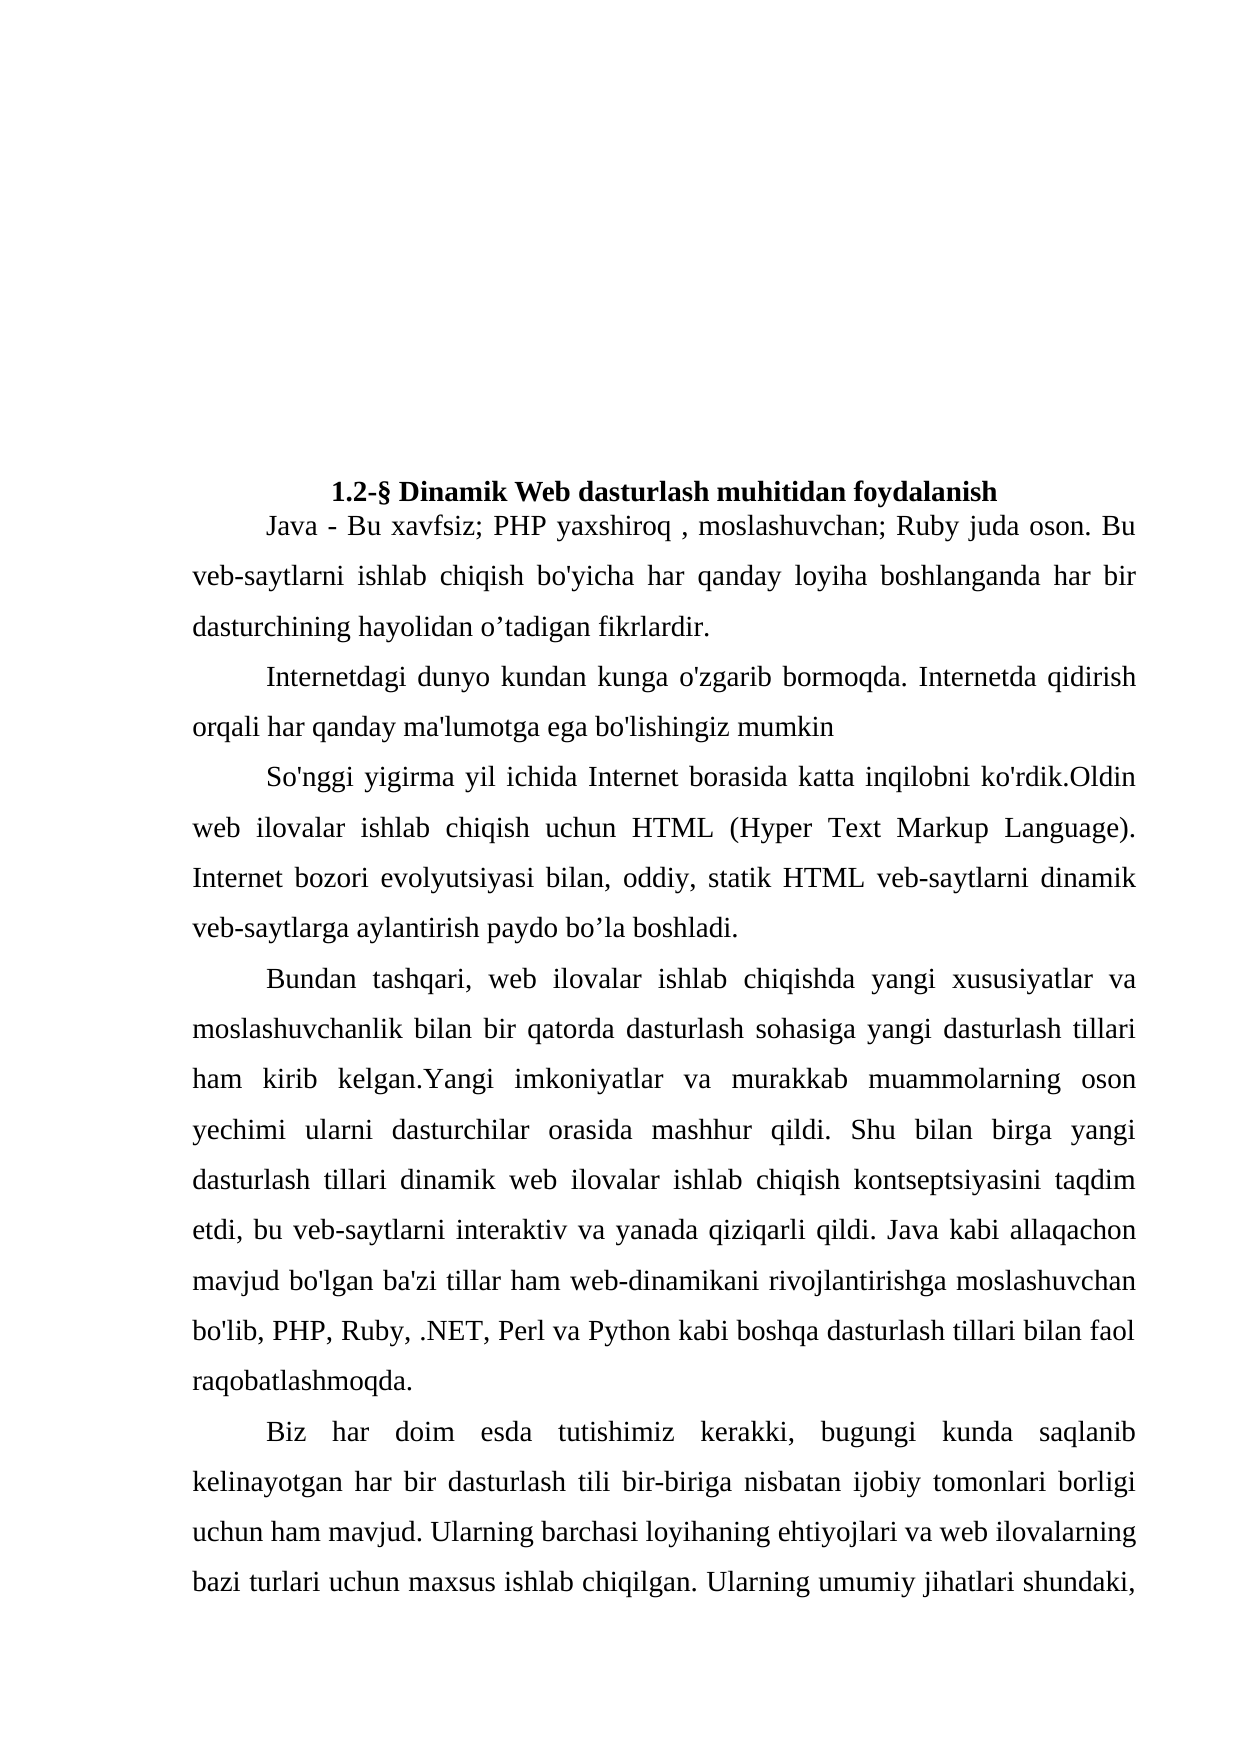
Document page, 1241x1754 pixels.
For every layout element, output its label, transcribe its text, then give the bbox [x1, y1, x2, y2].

text Internetdagi dunyo kundan kunga o'zgarib bormoqda. Internetda qidirish orqali har qanday ma'lumotga ega bo'lishingiz mumkin [192, 659, 1137, 743]
subtitle 1.2-§ Dinamik Web dasturlash muhitidan foydalanish [177, 474, 1152, 508]
text So'nggi yigirma yil ichida Internet borasida katta inqilobni ko'rdik.Oldin web ilovalar ishlab chiqish uchun HTML (Hyper Text Markup Language). Internet bozori evolyutsiyasi bilan, oddiy, statik HTML veb-saytlarni dinamik veb-saytlarga aylantirish paydo bo’la boshladi. [192, 759, 1137, 944]
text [192, 1414, 1137, 1598]
text Java - Bu xavfsiz; PHP yaxshiroq , moslashuvchan; Ruby juda oson. Bu veb-saytlarni ishlab chiqish bo'yicha har qanday loyiha boshlanganda har bir dasturchining hayolidan o’tadigan fikrlardir. [192, 508, 1137, 642]
text Bundan tashqari, web ilovalar ishlab chiqishda yangi xususiyatlar va moslashuvchanlik bilan bir qatorda dasturlash sohasiga yangi dasturlash tillari ham kirib kelgan.Yangi imkoniyatlar va murakkab muammolarning oson yechimi ularni dasturchilar orasida mashhur qildi. Shu bilan birga yangi dasturlash tillari dinamik web ilovalar ishlab chiqish kontseptsiyasini taqdim etdi, bu veb-saytlarni interaktiv va yanada qiziqarli qildi. Java kabi allaqachon mavjud bo'lgan ba'zi tillar ham web-dinamikani rivojlantirishga moslashuvchan bo'lib, PHP, Ruby, .NET, Perl va Python kabi boshqa dasturlash tillari bilan faol raqobatlashmoqda. [192, 961, 1137, 1397]
